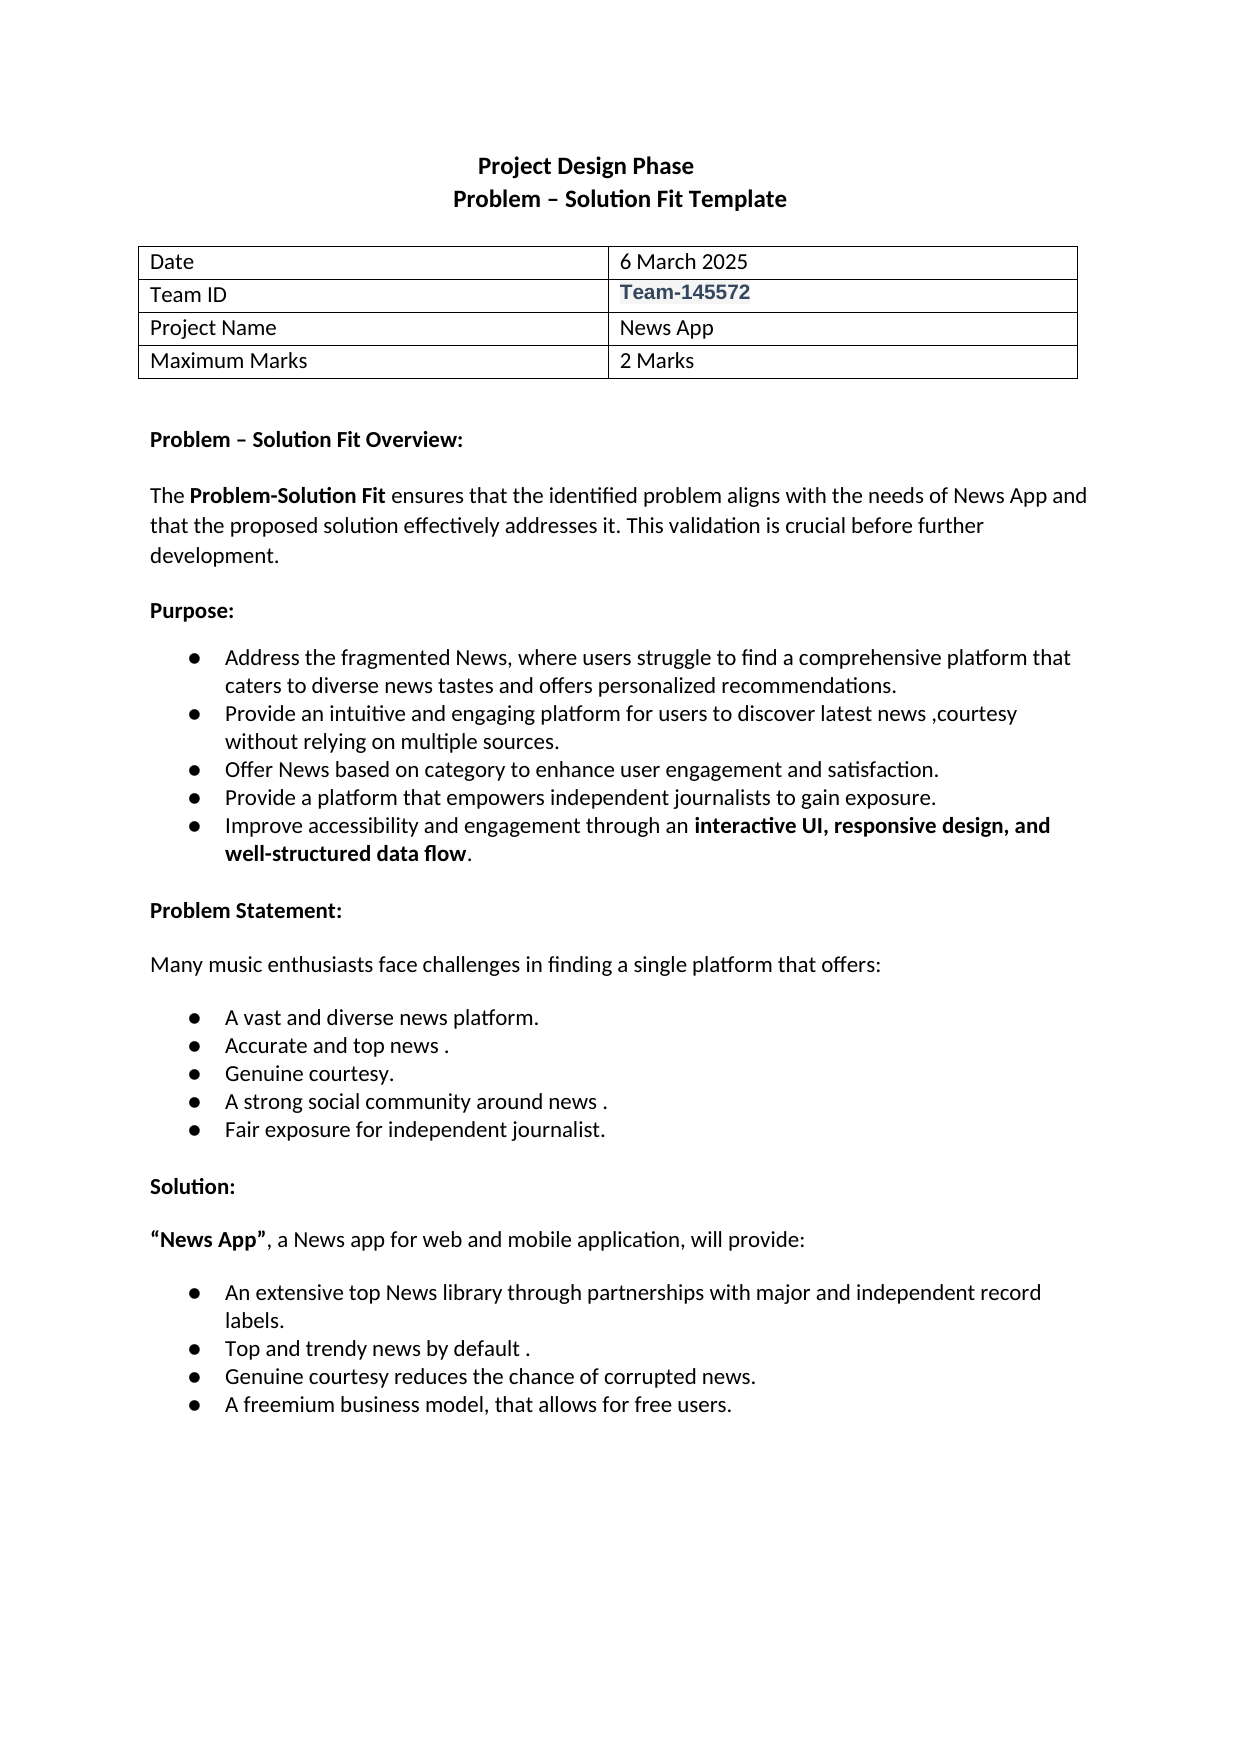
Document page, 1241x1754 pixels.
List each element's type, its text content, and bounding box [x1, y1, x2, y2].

list Provide an intuitive and engaging platform for users to discover latest news ,courtesy without relying on multiple sources. [187, 699, 1090, 755]
list An extensive top News library through partnerships with major and independent record labels. [187, 1278, 1090, 1334]
text “News App”, a News app for web and mobile application, will provide: [150, 1225, 1090, 1253]
list Top and trendy news by default . [187, 1334, 1090, 1362]
table_cell News App [609, 313, 1077, 345]
list Genuine courtesy. [187, 1059, 1090, 1087]
table_cell Team ID [139, 280, 608, 312]
list Genuine courtesy reduces the chance of corrupted news. [187, 1362, 1090, 1390]
table_header 6 March 2025 [609, 247, 1077, 279]
list Offer News based on category to enhance user engagement and satisfaction. [187, 755, 1090, 783]
list A strong social community around news . [187, 1087, 1090, 1115]
list Address the fragmented News, where users struggle to find a comprehensive platform that caters to diverse news tastes and offers personalized recommendations. [187, 643, 1090, 699]
table_cell 2 Marks [609, 346, 1077, 378]
list Improve accessibility and engagement through an interactive UI, responsive design, and well-structured data flow. [187, 811, 1090, 867]
list Accurate and top news . [187, 1031, 1090, 1059]
text Problem – Solution Fit Template [150, 183, 1090, 213]
text Project Design Phase [150, 150, 1090, 181]
list A vast and diverse news platform. [187, 1003, 1090, 1031]
subtitle Solution: [150, 1172, 1090, 1200]
text Problem – Solution Fit Overview: [150, 426, 1090, 454]
table_header Date [139, 247, 608, 279]
subtitle Problem Statement: [150, 897, 1090, 925]
text Many music enthusiasts face challenges in finding a single platform that offers: [150, 950, 1090, 978]
table_cell Maximum Marks [139, 346, 608, 378]
text The Problem-Solution Fit ensures that the identified problem aligns with the needs of News App and that the proposed solution effectively addresses it. This validation is crucial before further development. [150, 481, 1090, 569]
table_cell Project Name [139, 313, 608, 345]
list Fair exposure for independent journalist. [187, 1115, 1090, 1143]
list A freemium business model, that allows for free users. [187, 1390, 1090, 1418]
list Provide a platform that empowers independent journalists to gain exposure. [187, 783, 1090, 811]
text Purpose: [150, 596, 1090, 624]
table_cell Team-145572 [609, 280, 1077, 312]
